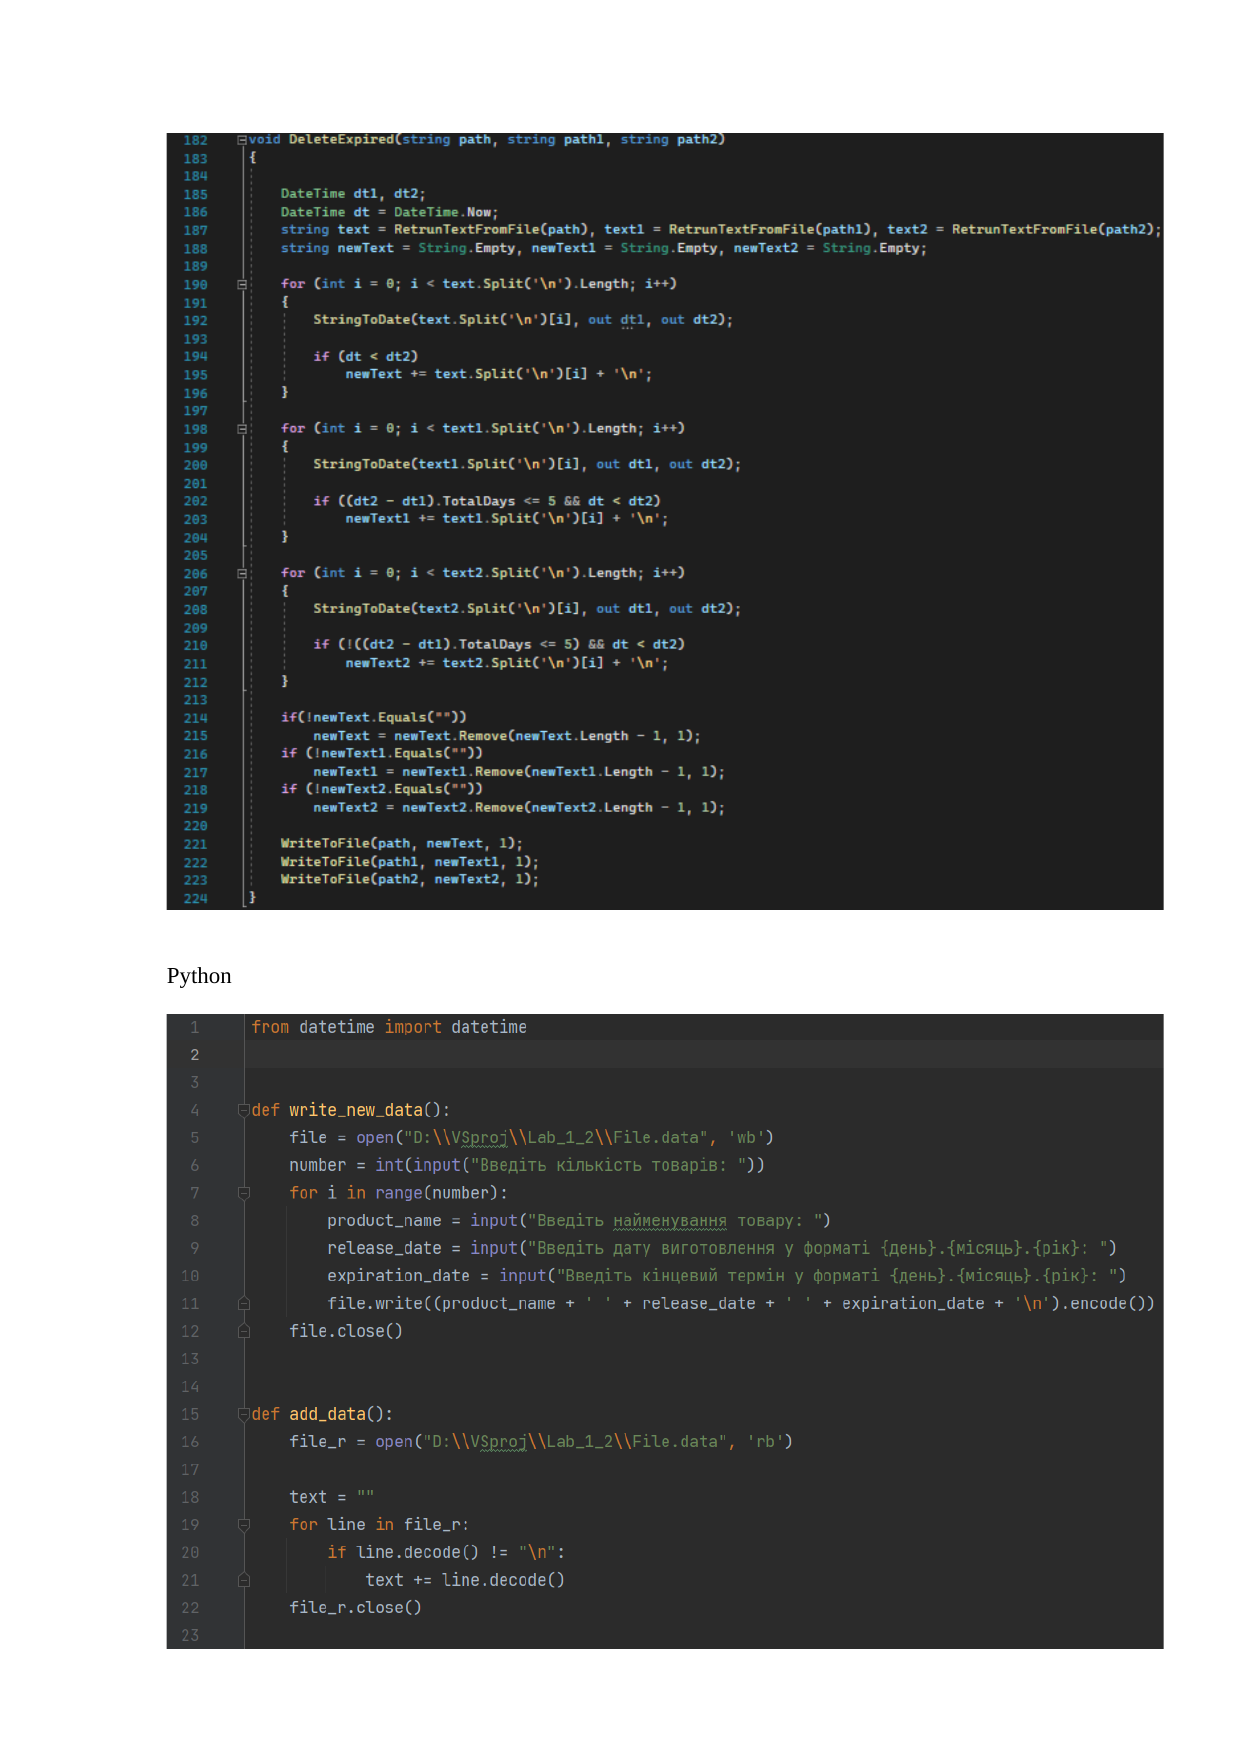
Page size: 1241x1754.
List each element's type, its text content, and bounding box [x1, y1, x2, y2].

text Python [167, 962, 1163, 988]
picture [166, 133, 1164, 910]
picture [166, 1014, 1164, 1649]
